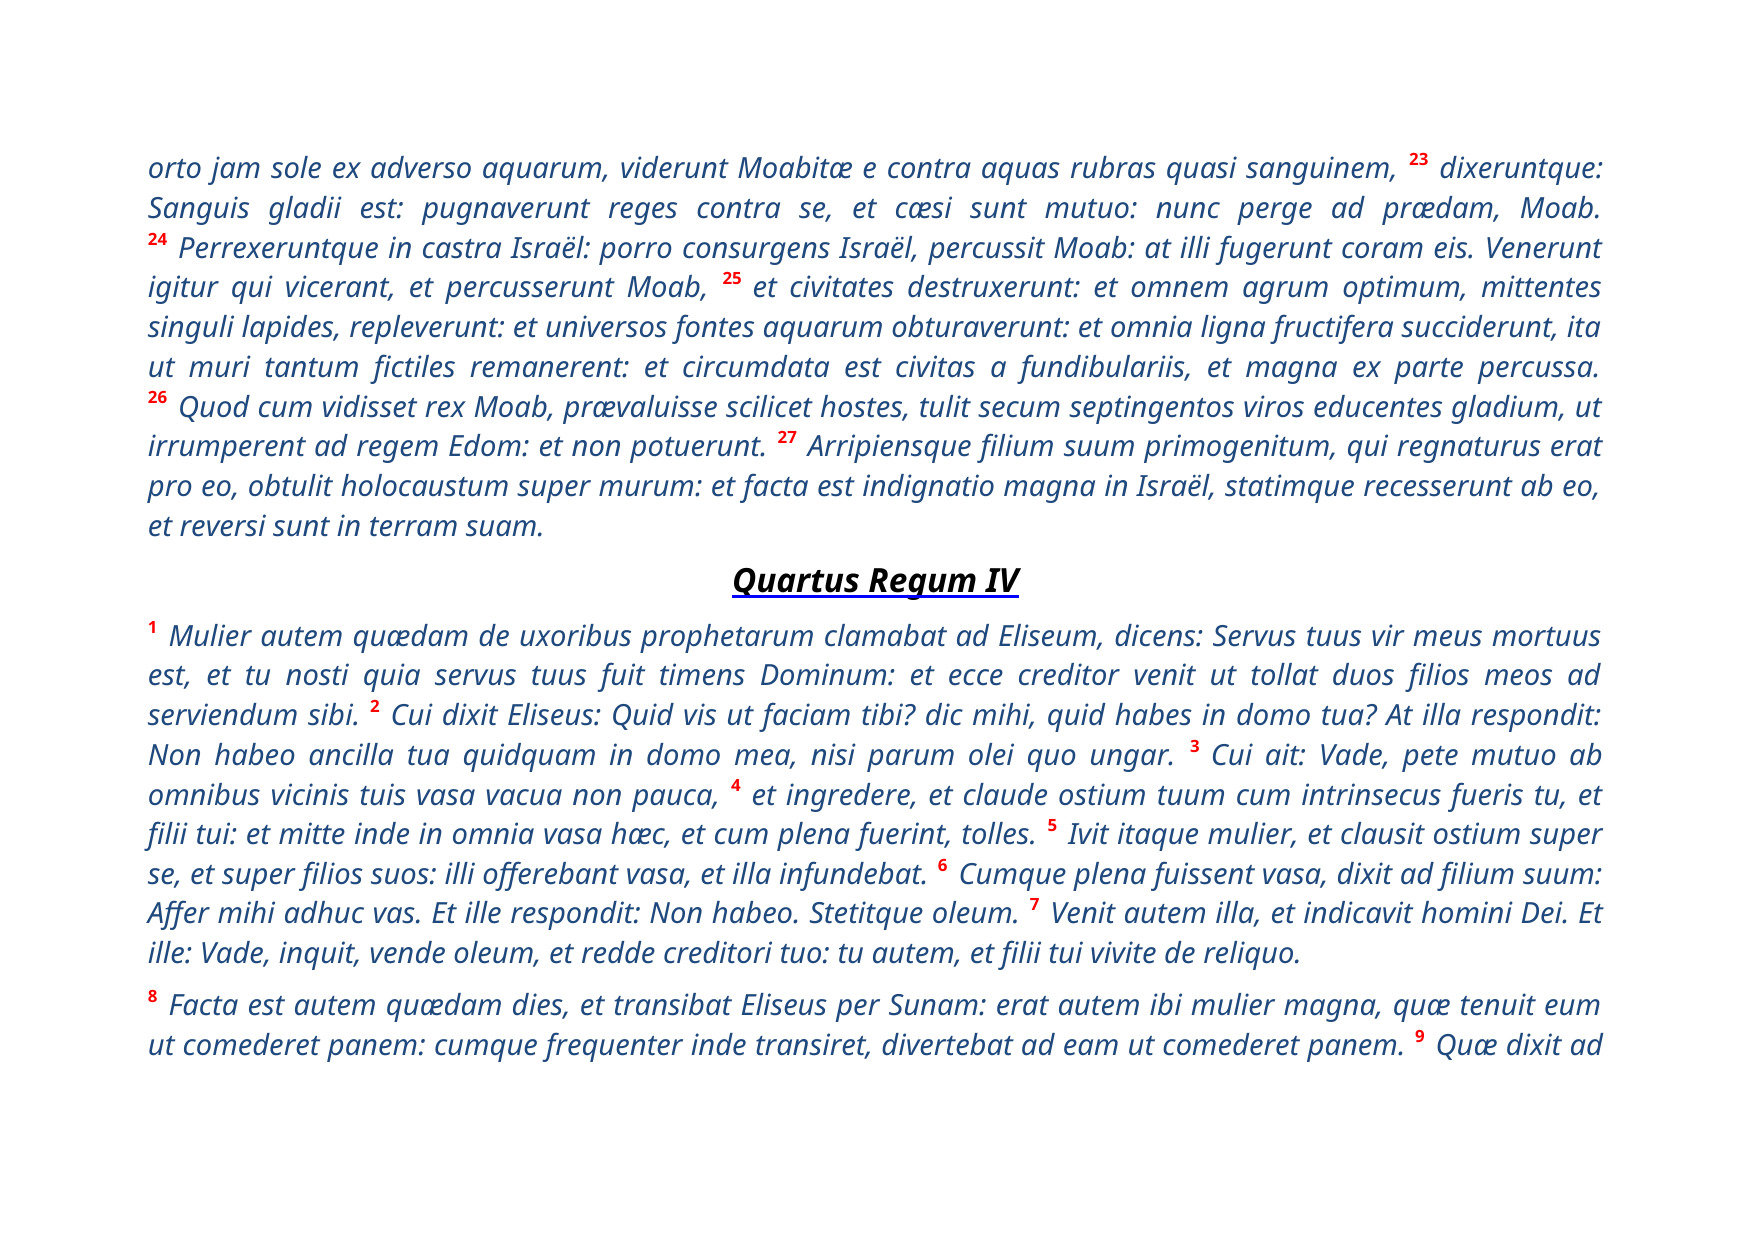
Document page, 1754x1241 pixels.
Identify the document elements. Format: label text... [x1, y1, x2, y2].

text Quartus Regum IV [148, 557, 1606, 602]
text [148, 985, 1606, 1064]
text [148, 148, 1606, 544]
text 1 Mulier autem quædam de uxoribus prophetarum clamabat ad Eliseum, dicens: Servus tuus vir meus mortuus est, et tu nosti quia servus tuus fuit timens Dominum: et ecce creditor venit ut tollat duos filios meos ad serviendum sibi. 2 Cui dixit Eliseus: Quid vis ut faciam tibi? dic mihi, quid habes in domo tua? At illa respondit: Non habeo ancilla tua quidquam in domo mea, nisi parum olei quo ungar. 3 Cui ait: Vade, pete mutuo ab omnibus vicinis tuis vasa vacua non pauca, 4 et ingredere, et claude ostium tuum cum intrinsecus fueris tu, et filii tui: et mitte inde in omnia vasa hæc, et cum plena fuerint, tolles. 5 Ivit itaque mulier, et clausit ostium super se, et super filios suos: illi offerebant vasa, et illa infundebat. 6 Cumque plena fuissent vasa, dixit ad filium suum: Affer mihi adhuc vas. Et ille respondit: Non habeo. Stetitque oleum. 7 Venit autem illa, et indicavit homini Dei. Et ille: Vade, inquit, vende oleum, et redde creditori tuo: tu autem, et filii tui vivite de reliquo. [148, 615, 1606, 972]
